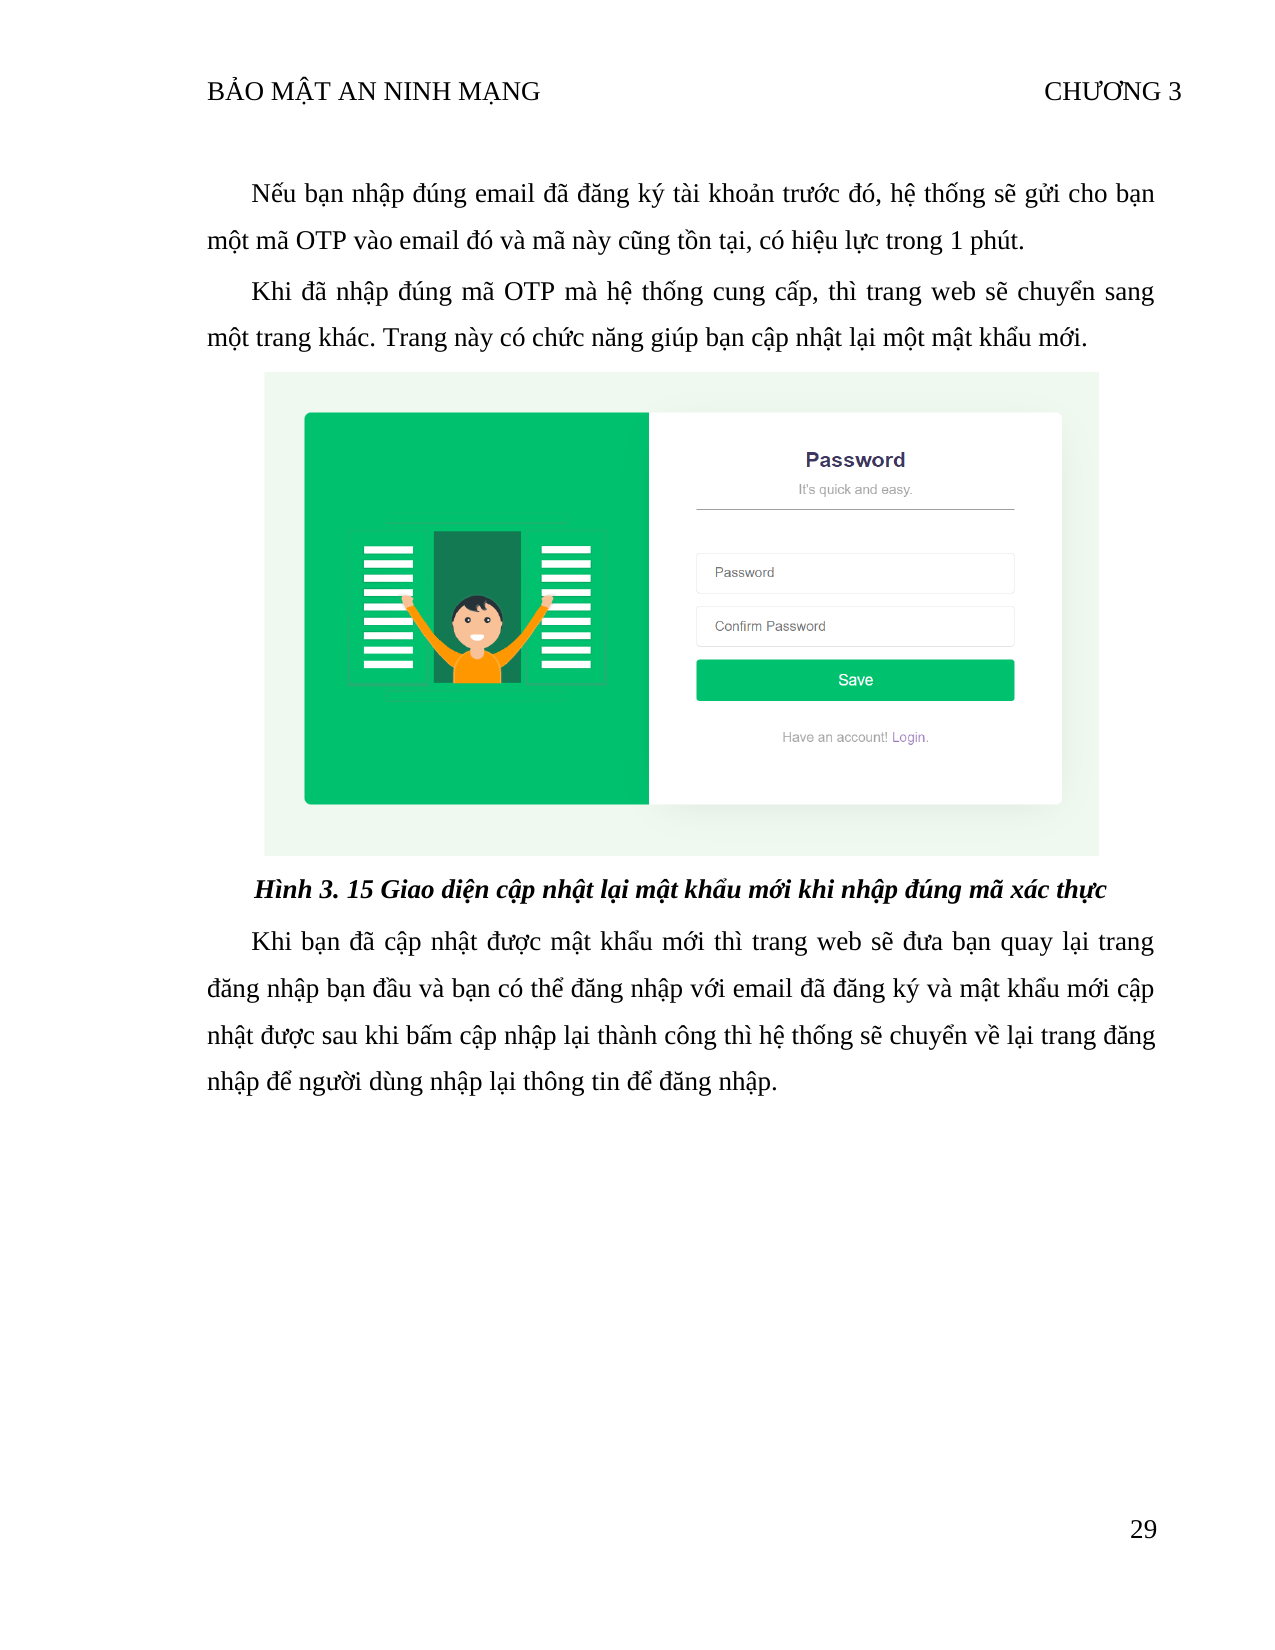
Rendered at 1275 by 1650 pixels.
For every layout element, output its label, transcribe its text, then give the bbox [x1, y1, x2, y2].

list Nếu bạn nhập đúng email đã đăng ký tài khoản trước đó, hệ thống sẽ gửi cho bạn một mã OTP vào email đó và mã này cũng tồn tại, có hiệu lực trong 1 phút. [207, 177, 1157, 255]
list Khi bạn đã cập nhật được mật khẩu mới thì trang web sẽ đưa bạn quay lại trang đăng nhập bạn đầu và bạn có thể đăng nhập với email đã đăng ký và mật khẩu mới cập nhật được sau khi bấm cập nhập lại thành công thì hệ thống sẽ chuyển về lại trang đăng nhập để người dùng nhập lại thông tin để đăng nhập. [207, 925, 1157, 1097]
list Khi đã nhập đúng mã OTP mà hệ thống cung cấp, thì trang web sẽ chuyển sang một trang khác. Trang này có chức năng giúp bạn cập nhật lại một mật khẩu mới. [207, 275, 1157, 352]
picture [264, 372, 1100, 856]
text Hình 3. 15 Giao diện cập nhật lại mật khẩu mới khi nhập đúng mã xác thực [207, 873, 1157, 904]
